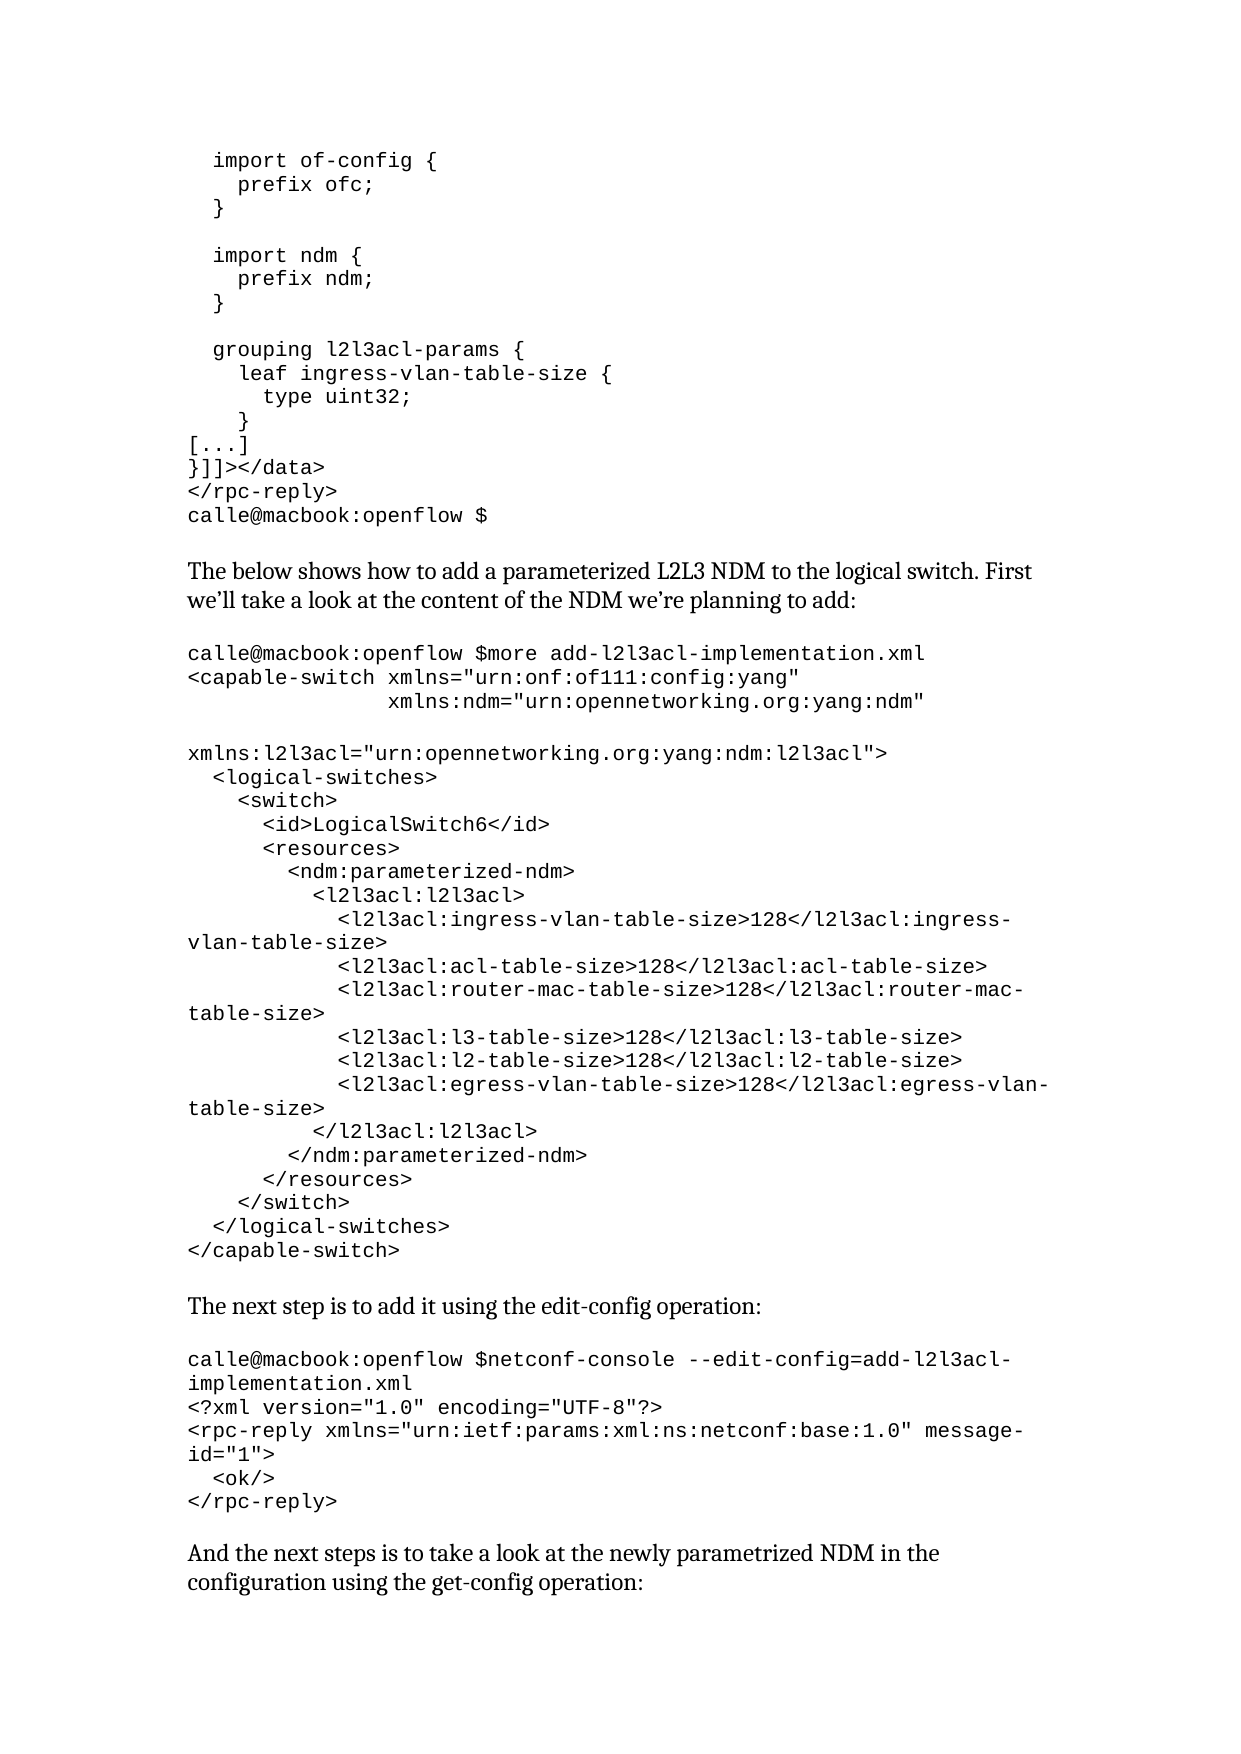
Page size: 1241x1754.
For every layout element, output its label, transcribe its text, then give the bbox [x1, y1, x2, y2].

text type uint32; [187, 386, 1053, 410]
text </capable-switch> [187, 1239, 1053, 1263]
text <l2l3acl:router-mac-table-size>128</l2l3acl:router-mac-table-size> [187, 979, 1053, 1027]
text grouping l2l3acl-params { [187, 339, 1053, 363]
text xmlns:ndm="urn:opennetworking.org:yang:ndm" [187, 691, 1053, 714]
text <id>LogicalSwitch6</id> [187, 814, 1053, 838]
text The next step is to add it using the edit-config operation: [187, 1292, 1053, 1321]
text } [187, 197, 1053, 221]
text } [187, 410, 1053, 434]
text <switch> [187, 790, 1053, 814]
text import ndm { [187, 244, 1053, 268]
text The below shows how to add a parameterized L2L3 NDM to the logical switch. First we’ll take a look at the content of the NDM we’re planning to add: [187, 557, 1053, 614]
text }]]></data> [187, 457, 1053, 481]
text calle@macbook:openflow $more add-l2l3acl-implementation.xml [187, 643, 1053, 667]
text calle@macbook:openflow $netconf-console --edit-config=add-l2l3acl-implementation.xml [187, 1349, 1053, 1397]
text <l2l3acl:l2-table-size>128</l2l3acl:l2-table-size> [187, 1050, 1053, 1074]
text <l2l3acl:acl-table-size>128</l2l3acl:acl-table-size> [187, 956, 1053, 979]
text <?xml version="1.0" encoding="UTF-8"?> [187, 1397, 1053, 1420]
text </rpc-reply> [187, 481, 1053, 505]
text <l2l3acl:egress-vlan-table-size>128</l2l3acl:egress-vlan-table-size> [187, 1074, 1053, 1121]
text calle@macbook:openflow $ [187, 505, 1053, 528]
text xmlns:l2l3acl="urn:opennetworking.org:yang:ndm:l2l3acl"> [187, 714, 1053, 767]
text [...] [187, 434, 1053, 457]
text </rpc-reply> [187, 1491, 1053, 1515]
text <rpc-reply xmlns="urn:ietf:params:xml:ns:netconf:base:1.0" message-id="1"> [187, 1420, 1053, 1468]
text </l2l3acl:l2l3acl> [187, 1121, 1053, 1145]
text </switch> [187, 1192, 1053, 1216]
text <l2l3acl:ingress-vlan-table-size>128</l2l3acl:ingress-vlan-table-size> [187, 908, 1053, 956]
text prefix ndm; [187, 268, 1053, 292]
text <capable-switch xmlns="urn:onf:of111:config:yang" [187, 667, 1053, 691]
text <ok/> [187, 1468, 1053, 1491]
text <l2l3acl:l2l3acl> [187, 885, 1053, 908]
text <l2l3acl:l3-table-size>128</l2l3acl:l3-table-size> [187, 1027, 1053, 1050]
text </resources> [187, 1169, 1053, 1192]
text } [187, 292, 1053, 316]
text <resources> [187, 838, 1053, 861]
text And the next steps is to take a look at the newly parametrized NDM in the configuration using the get-config operation: [187, 1539, 1053, 1596]
text import of-config { [187, 150, 1053, 174]
text <logical-switches> [187, 767, 1053, 790]
text <ndm:parameterized-ndm> [187, 861, 1053, 885]
text prefix ofc; [187, 174, 1053, 197]
text leaf ingress-vlan-table-size { [187, 363, 1053, 386]
text </ndm:parameterized-ndm> [187, 1145, 1053, 1169]
text </logical-switches> [187, 1216, 1053, 1239]
